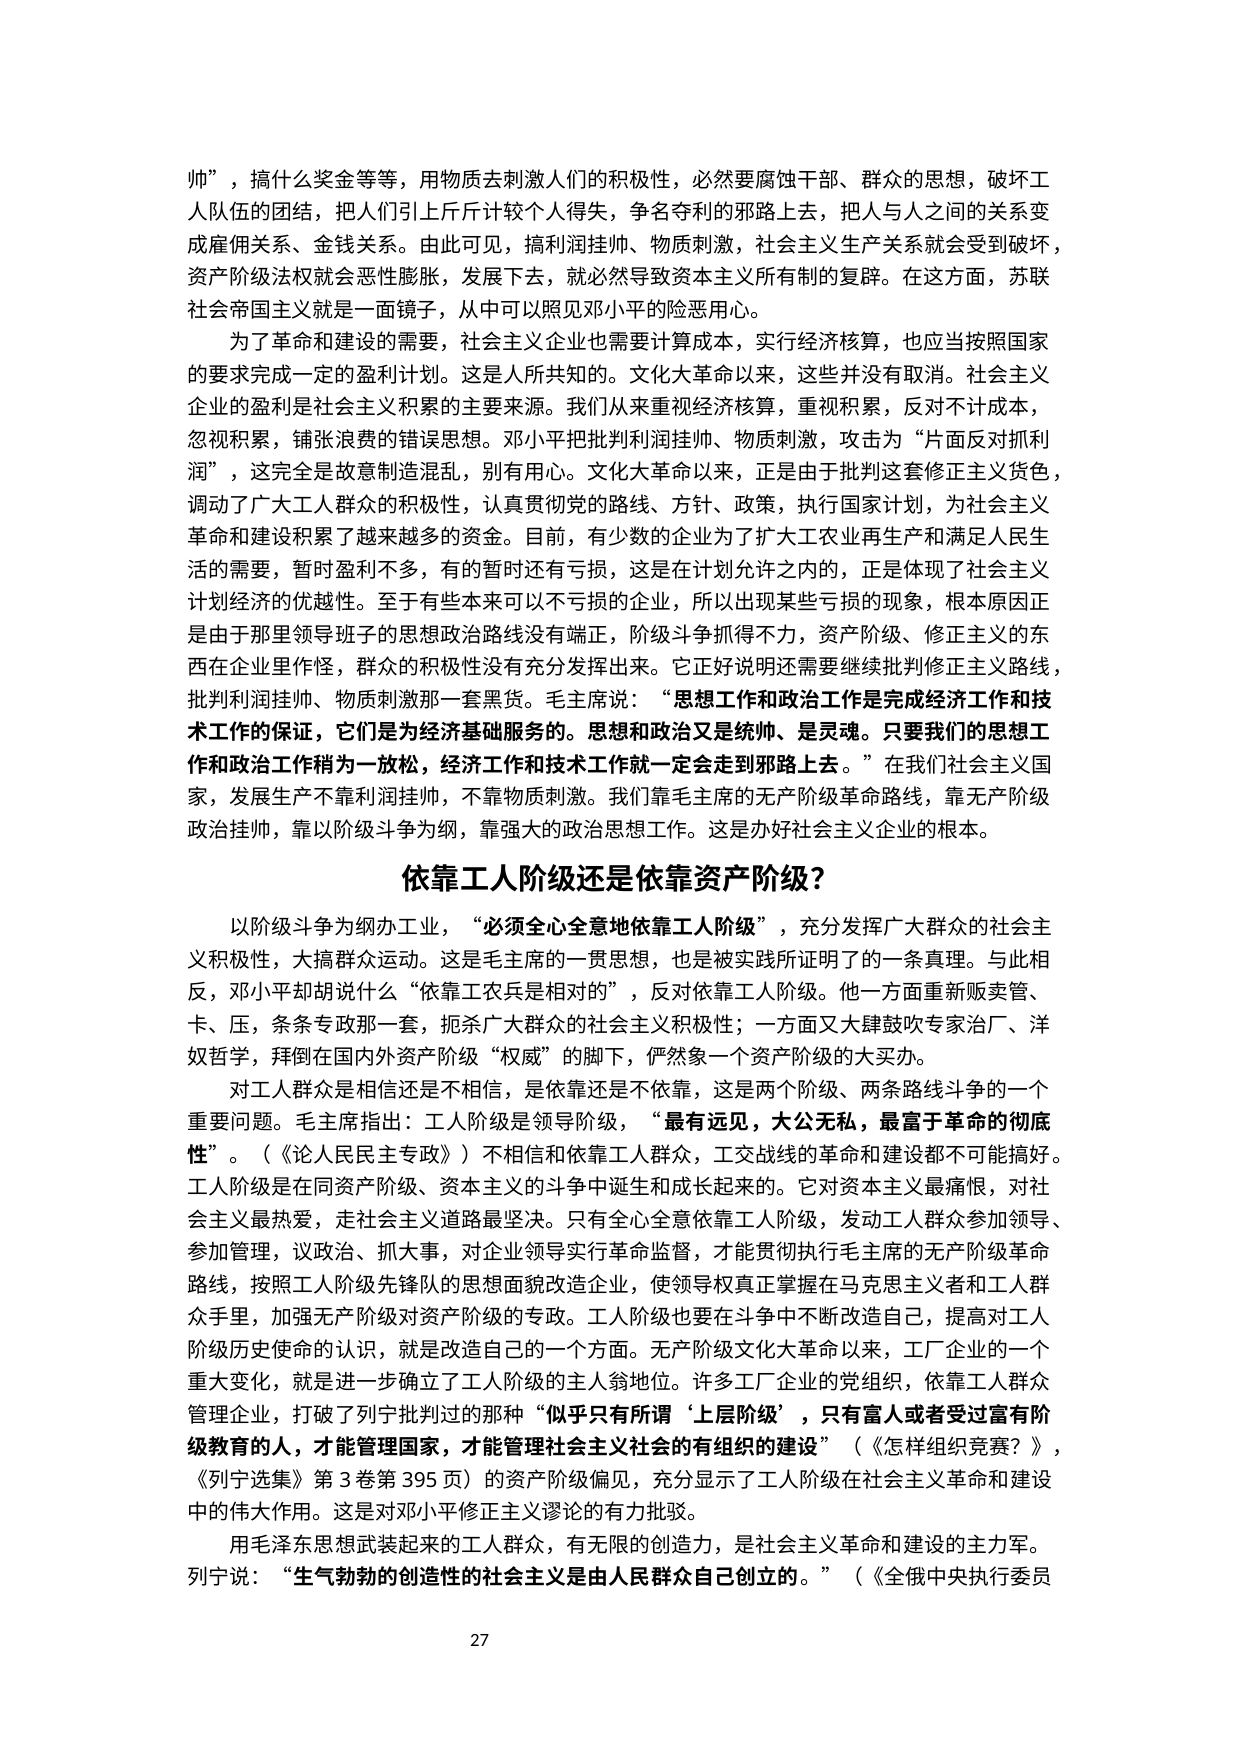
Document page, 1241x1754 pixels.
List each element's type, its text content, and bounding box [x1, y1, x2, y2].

text 对工人群众是相信还是不相信，是依靠还是不依靠，这是两个阶级、两条路线斗争的一个重要问题。毛主席指出：工人阶级是领导阶级，“最有远见，大公无私，最富于革命的彻底性”。（《论人民民主专政》）不相信和依靠工人群众，工交战线的革命和建设都不可能搞好。工人阶级是在同资产阶级、资本主义的斗争中诞生和成长起来的。它对资本主义最痛恨，对社会主义最热爱，走社会主义道路最坚决。只有全心全意依靠工人阶级，发动工人群众参加领导、参加管理，议政治、抓大事，对企业领导实行革命监督，才能贯彻执行毛主席的无产阶级革命路线，按照工人阶级先锋队的思想面貌改造企业，使领导权真正掌握在马克思主义者和工人群众手里，加强无产阶级对资产阶级的专政。工人阶级也要在斗争中不断改造自己，提高对工人阶级历史使命的认识，就是改造自己的一个方面。无产阶级文化大革命以来，工厂企业的一个重大变化，就是进一步确立了工人阶级的主人翁地位。许多工厂企业的党组织，依靠工人群众管理企业，打破了列宁批判过的那种“似乎只有所谓‘上层阶级’，只有富人或者受过富有阶级教育的人，才能管理国家，才能管理社会主义社会的有组织的建设”（《怎样组织竞赛？》，《列宁选集》第3卷第395页）的资产阶级偏见，充分显示了工人阶级在社会主义革命和建设中的伟大作用。这是对邓小平修正主义谬论的有力批驳。 [187, 1072, 1053, 1527]
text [187, 1527, 1053, 1592]
text 为了革命和建设的需要，社会主义企业也需要计算成本，实行经济核算，也应当按照国家的要求完成一定的盈利计划。这是人所共知的。文化大革命以来，这些并没有取消。社会主义企业的盈利是社会主义积累的主要来源。我们从来重视经济核算，重视积累，反对不计成本，忽视积累，铺张浪费的错误思想。邓小平把批判利润挂帅、物质刺激，攻击为“片面反对抓利润”，这完全是故意制造混乱，别有用心。文化大革命以来，正是由于批判这套修正主义货色，调动了广大工人群众的积极性，认真贯彻党的路线、方针、政策，执行国家计划，为社会主义革命和建设积累了越来越多的资金。目前，有少数的企业为了扩大工农业再生产和满足人民生活的需要，暂时盈利不多，有的暂时还有亏损，这是在计划允许之内的，正是体现了社会主义计划经济的优越性。至于有些本来可以不亏损的企业，所以出现某些亏损的现象，根本原因正是由于那里领导班子的思想政治路线没有端正，阶级斗争抓得不力，资产阶级、修正主义的东西在企业里作怪，群众的积极性没有充分发挥出来。它正好说明还需要继续批判修正主义路线，批判利润挂帅、物质刺激那一套黑货。毛主席说：“思想工作和政治工作是完成经济工作和技术工作的保证，它们是为经济基础服务的。思想和政治又是统帅、是灵魂。只要我们的思想工作和政治工作稍为一放松，经济工作和技术工作就一定会走到邪路上去。”在我们社会主义国家，发展生产不靠利润挂帅，不靠物质刺激。我们靠毛主席的无产阶级革命路线，靠无产阶级政治挂帅，靠以阶级斗争为纲，靠强大的政治思想工作。这是办好社会主义企业的根本。 [187, 324, 1053, 844]
text 依靠工人阶级还是依靠资产阶级？ [187, 844, 1053, 909]
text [187, 162, 1053, 324]
text 以阶级斗争为纲办工业，“必须全心全意地依靠工人阶级”，充分发挥广大群众的社会主义积极性，大搞群众运动。这是毛主席的一贯思想，也是被实践所证明了的一条真理。与此相反，邓小平却胡说什么“依靠工农兵是相对的”，反对依靠工人阶级。他一方面重新贩卖管、卡、压，条条专政那一套，扼杀广大群众的社会主义积极性；一方面又大肆鼓吹专家治厂、洋奴哲学，拜倒在国内外资产阶级“权威”的脚下，俨然象一个资产阶级的大买办。 [187, 909, 1053, 1072]
